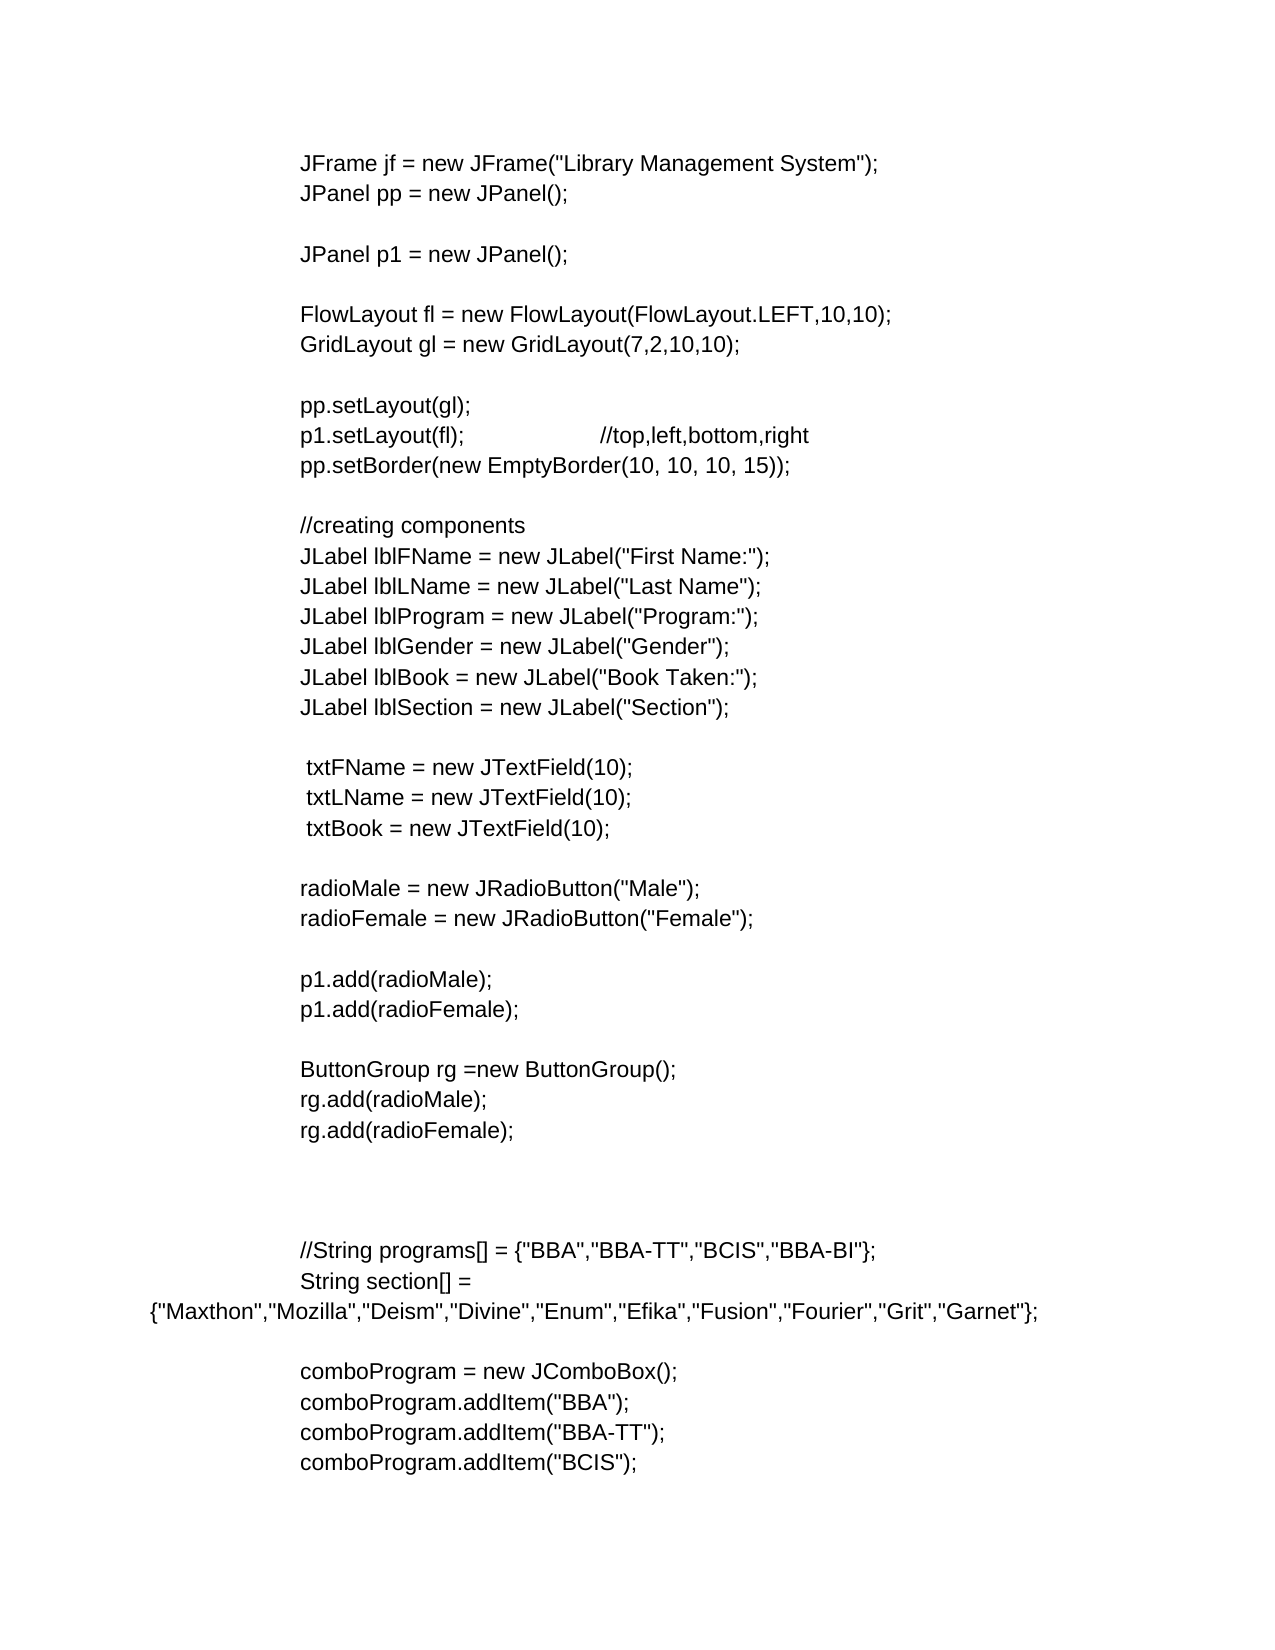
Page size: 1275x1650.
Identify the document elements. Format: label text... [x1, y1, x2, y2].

text GridLayout gl = new GridLayout(7,2,10,10); [150, 331, 1125, 358]
text p1.add(radioFemale); [150, 996, 1125, 1022]
text txtBook = new JTextField(10); [150, 814, 1125, 841]
text //String programs[] = {"BBA","BBA-TT","BCIS","BBA-BI"}; [150, 1237, 1125, 1264]
text JFrame jf = new JFrame("Library Management System"); [150, 150, 1125, 176]
text JLabel lblGender = new JLabel("Gender"); [150, 633, 1125, 660]
text rg.add(radioMale); [150, 1086, 1125, 1113]
text JLabel lblLName = new JLabel("Last Name"); [150, 573, 1125, 599]
text txtFName = new JTextField(10); [150, 754, 1125, 781]
text pp.setBorder(new EmptyBorder(10, 10, 10, 15)); [150, 452, 1125, 478]
text rg.add(radioFemale); [150, 1117, 1125, 1143]
text txtLName = new JTextField(10); [150, 784, 1125, 811]
text FlowLayout fl = new FlowLayout(FlowLayout.LEFT,10,10); [150, 301, 1125, 327]
text JLabel lblFName = new JLabel("First Name:"); [150, 543, 1125, 569]
text p1.add(radioMale); [150, 966, 1125, 992]
text JLabel lblProgram = new JLabel("Program:"); [150, 603, 1125, 629]
text JPanel pp = new JPanel(); [150, 180, 1125, 207]
text pp.setLayout(gl); [150, 392, 1125, 418]
text radioFemale = new JRadioButton("Female"); [150, 905, 1125, 932]
text JPanel p1 = new JPanel(); [150, 241, 1125, 267]
text comboProgram.addItem("BBA"); [150, 1388, 1125, 1415]
text comboProgram = new JComboBox(); [150, 1358, 1125, 1385]
text radioMale = new JRadioButton("Male"); [150, 875, 1125, 901]
text //creating components [150, 512, 1125, 539]
text JLabel lblBook = new JLabel("Book Taken:"); [150, 663, 1125, 690]
text p1.setLayout(fl); //top,left,bottom,right [150, 422, 1125, 448]
text comboProgram.addItem("BCIS"); [150, 1449, 1125, 1475]
text JLabel lblSection = new JLabel("Section"); [150, 694, 1125, 720]
text comboProgram.addItem("BBA-TT"); [150, 1419, 1125, 1445]
text ButtonGroup rg =new ButtonGroup(); [150, 1056, 1125, 1083]
text String section[] = {"Maxthon","Mozilla","Deism","Divine","Enum","Efika","Fusion","Fourier","Grit","Garnet"}; [150, 1268, 1125, 1324]
